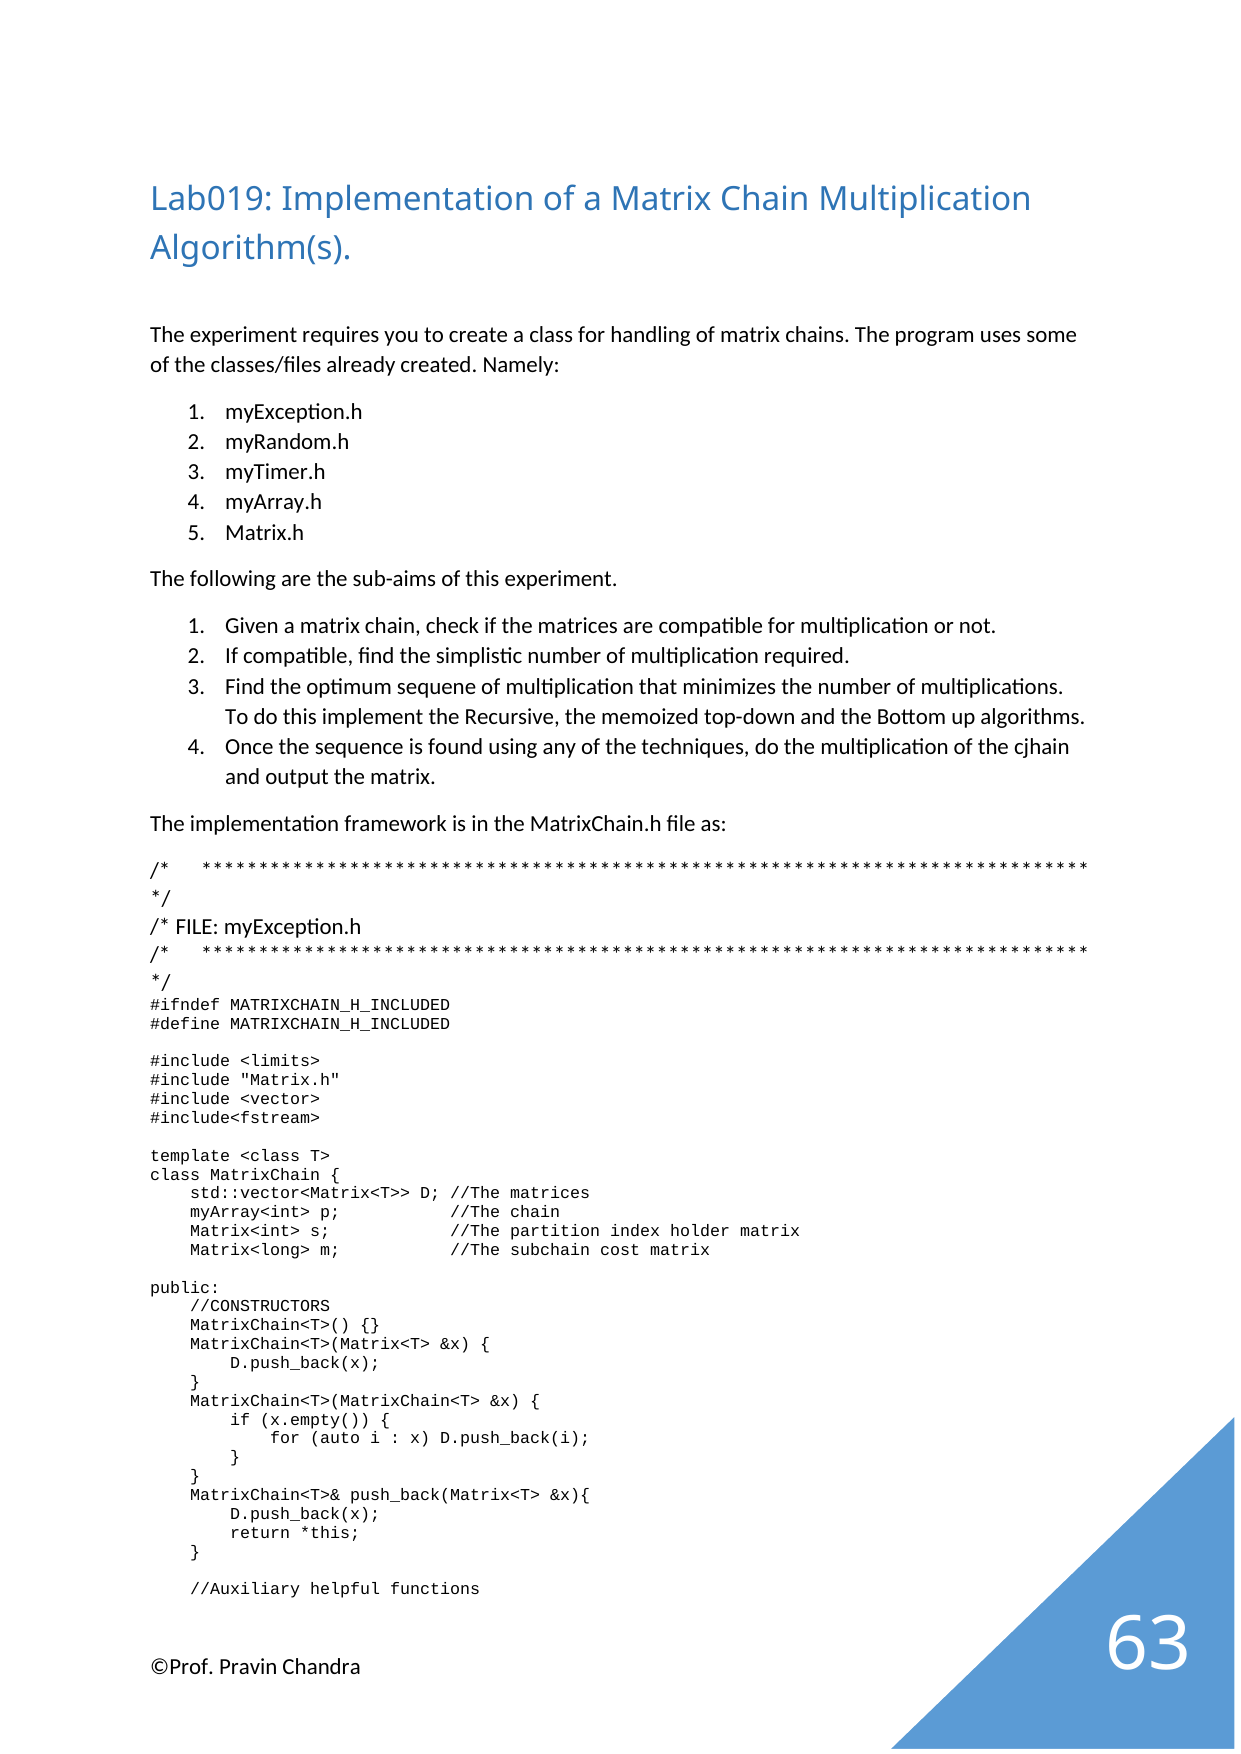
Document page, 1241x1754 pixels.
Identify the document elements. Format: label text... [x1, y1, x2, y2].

text std::vector<Matrix<T>> D; //The matrices [150, 1185, 1090, 1204]
text #define MATRIXCHAIN_H_INCLUDED [150, 1015, 1090, 1034]
text myArray<int> p; //The chain [150, 1204, 1090, 1223]
list myException.h [187, 397, 1090, 425]
text } [150, 1543, 1090, 1562]
subtitle Lab019: Implementation of a Matrix Chain Multiplication Algorithm(s). [150, 175, 1090, 269]
text for (auto i : x) D.push_back(i); [150, 1430, 1090, 1449]
list myRandom.h [187, 427, 1090, 455]
list Find the optimum sequene of multiplication that minimizes the number of multiplications. To do this implement the Recursive, the memoized top-down and the Bottom up algorithms. [187, 672, 1090, 730]
text The implementation framework is in the MatrixChain.h file as: [150, 809, 1090, 837]
text D.push_back(x); [150, 1354, 1090, 1373]
text } [150, 1449, 1090, 1468]
list myArray.h [187, 487, 1090, 516]
text #ifndef MATRIXCHAIN_H_INCLUDED [150, 996, 1090, 1015]
text //CONSTRUCTORS [150, 1298, 1090, 1317]
text if (x.empty()) { [150, 1411, 1090, 1430]
list myTimer.h [187, 457, 1090, 485]
text The experiment requires you to create a class for handling of matrix chains. The program uses some of the classes/files already created. Namely: [150, 320, 1090, 378]
text The following are the sub-aims of this experiment. [150, 564, 1090, 593]
text //Auxiliary helpful functions [150, 1581, 1090, 1600]
text D.push_back(x); [150, 1505, 1090, 1524]
text MatrixChain<T>(MatrixChain<T> &x) { [150, 1392, 1090, 1411]
text /* FILE: myException.h [150, 912, 1090, 940]
list If compatible, find the simplistic number of multiplication required. [187, 642, 1090, 670]
text return *this; [150, 1524, 1090, 1543]
list Matrix.h [187, 518, 1090, 546]
text MatrixChain<T>() {} [150, 1317, 1090, 1336]
text } [150, 1373, 1090, 1392]
text class MatrixChain { [150, 1166, 1090, 1185]
text #include "Matrix.h" [150, 1072, 1090, 1091]
text Matrix<long> m; //The subchain cost matrix [150, 1241, 1090, 1260]
text MatrixChain<T>(Matrix<T> &x) { [150, 1336, 1090, 1354]
text /* ****************************************************************************** */ [150, 856, 1090, 912]
text Matrix<int> s; //The partition index holder matrix [150, 1223, 1090, 1241]
text template <class T> [150, 1147, 1090, 1166]
text #include <limits> [150, 1053, 1090, 1072]
text } [150, 1468, 1090, 1487]
text #include<fstream> [150, 1109, 1090, 1128]
text public: [150, 1279, 1090, 1298]
list Given a matrix chain, check if the matrices are compatible for multiplication or not. [187, 611, 1090, 639]
text /* ****************************************************************************** */ [150, 940, 1090, 996]
list Once the sequence is found using any of the techniques, do the multiplication of the cjhain and output the matrix. [187, 732, 1090, 791]
text #include <vector> [150, 1091, 1090, 1109]
text MatrixChain<T>& push_back(Matrix<T> &x){ [150, 1487, 1090, 1505]
